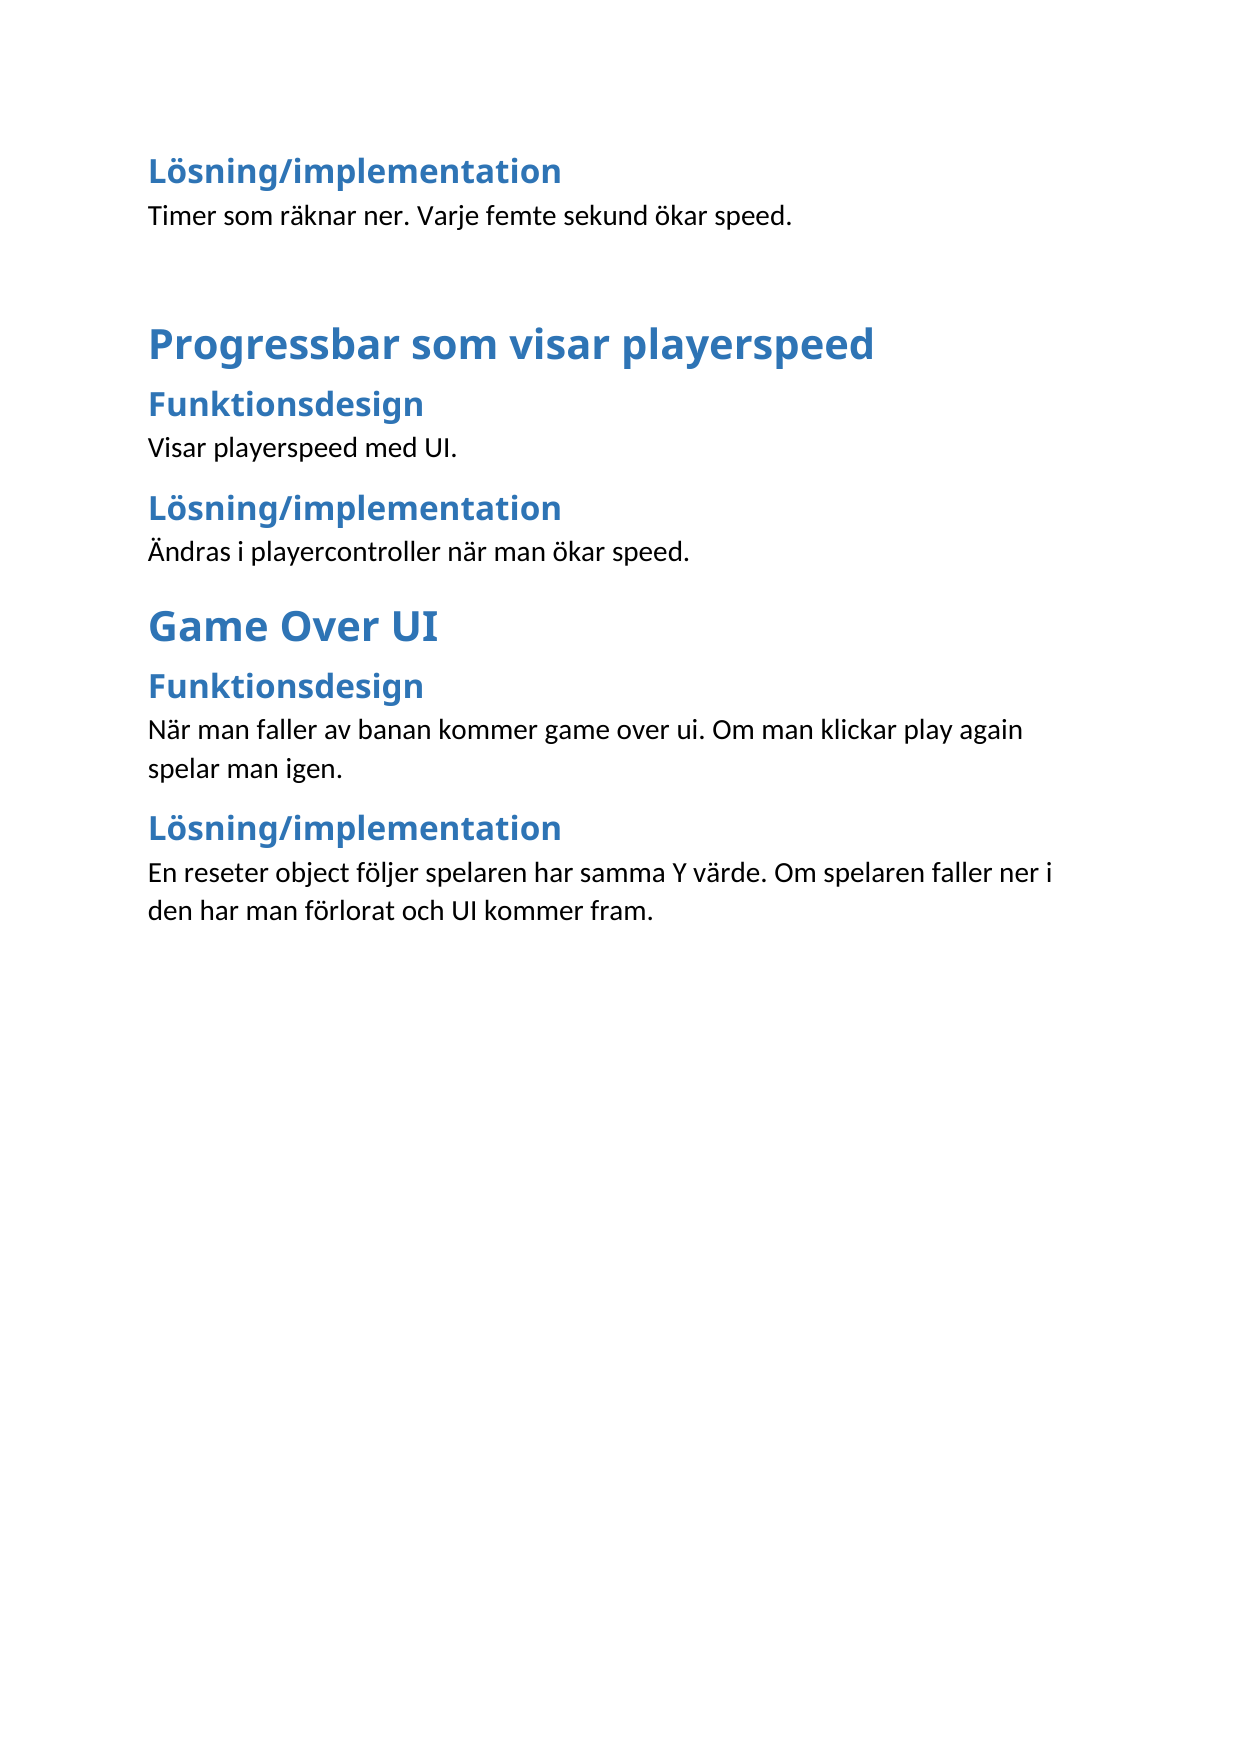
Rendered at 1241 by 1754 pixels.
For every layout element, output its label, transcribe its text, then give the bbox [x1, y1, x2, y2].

subtitle Lösning/implementation [148, 805, 1093, 850]
subtitle Lösning/implementation [148, 484, 1093, 530]
text Ändras i playercontroller när man ökar speed. [148, 533, 1093, 569]
text En reseter object följer spelaren har samma Y värde. Om spelaren faller ner i den har man förlorat och UI kommer fram. [148, 854, 1093, 928]
subtitle Progressbar som visar playerspeed [148, 315, 1093, 372]
text Timer som räknar ner. Varje femte sekund ökar speed. [148, 197, 1093, 232]
subtitle Lösning/implementation [148, 148, 1093, 193]
subtitle Funktionsdesign [148, 381, 1093, 426]
subtitle Funktionsdesign [148, 662, 1093, 708]
subtitle Game Over UI [148, 597, 1093, 654]
text När man faller av banan kommer game over ui. Om man klickar play again spelar man igen. [148, 711, 1093, 785]
text Visar playerspeed med UI. [148, 429, 1093, 465]
